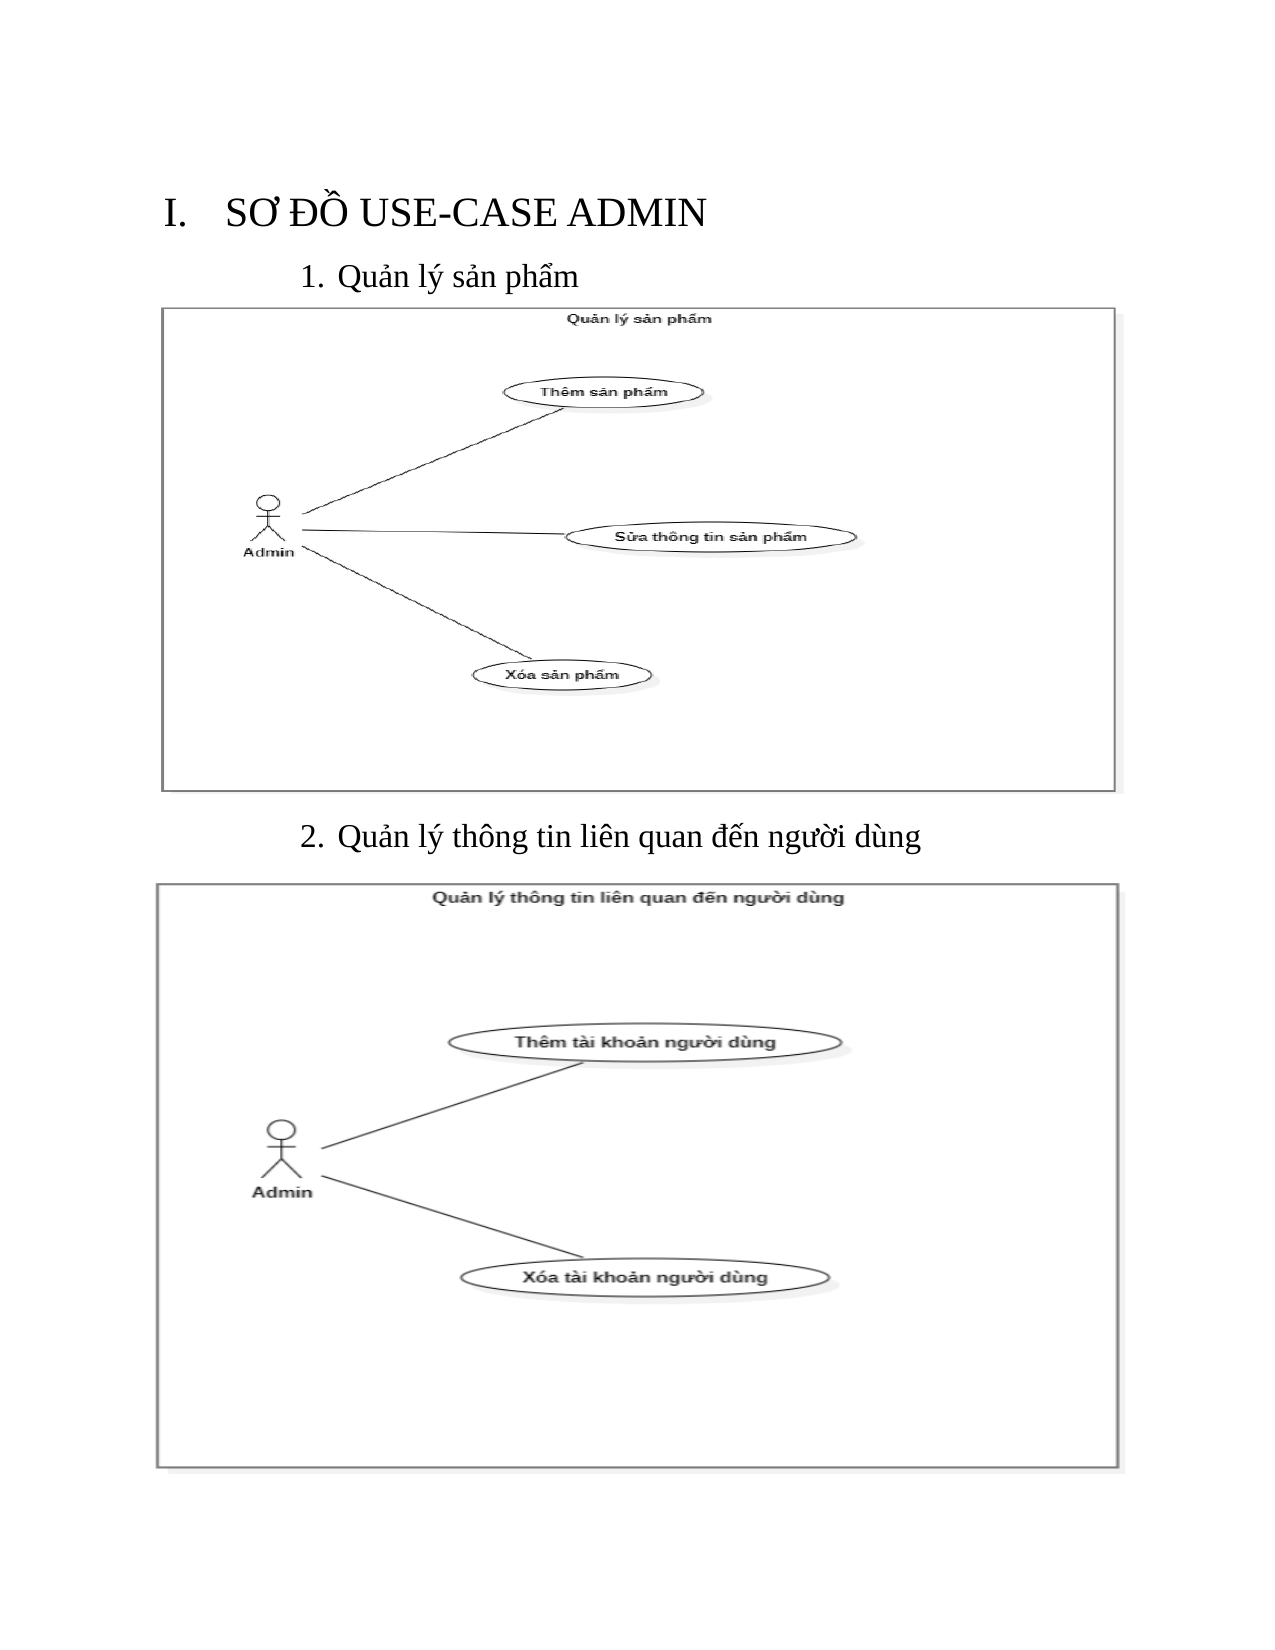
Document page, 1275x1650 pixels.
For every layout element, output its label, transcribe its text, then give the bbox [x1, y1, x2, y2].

subtitle Quản lý thông tin liên quan đến người dùng [300, 794, 1125, 854]
subtitle Quản lý sản phẩm [300, 256, 1125, 294]
picture [150, 301, 1125, 794]
picture [150, 870, 1125, 1474]
subtitle SƠ ĐỒ USE-CASE ADMIN [187, 187, 1125, 235]
